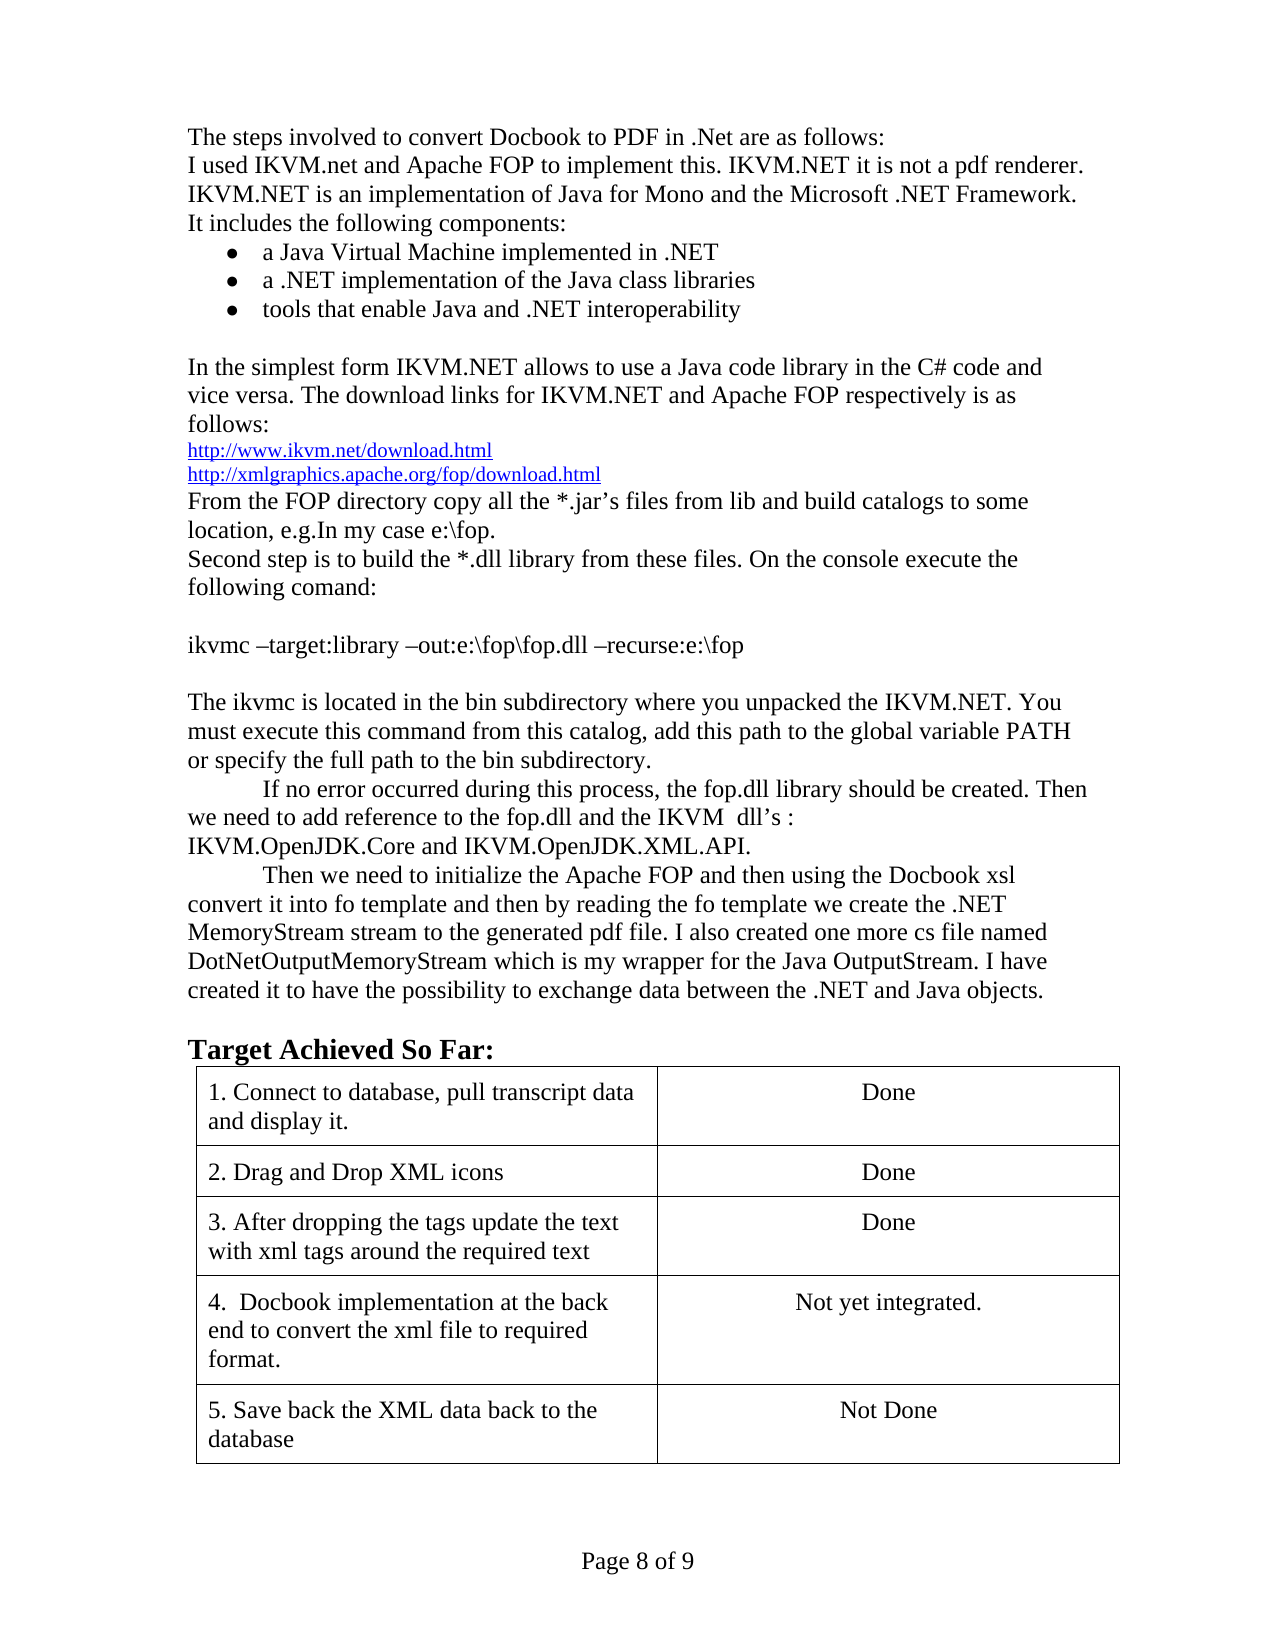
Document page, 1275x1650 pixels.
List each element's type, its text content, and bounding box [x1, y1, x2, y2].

table_cell 2. Drag and Drop XML icons [197, 1146, 657, 1196]
text Target Achieved So Far: [187, 1032, 1087, 1066]
list tools that enable Java and .NET interoperability [225, 294, 1087, 323]
text I used IKVM.net and Apache FOP to implement this. IKVM.NET it is not a pdf renderer. IKVM.NET is an implementation of Java for Mono and the Microsoft .NET Framework. It includes the following components: [187, 151, 1087, 237]
text ikvmc –target:library –out:e:\fop\fop.dll –recurse:e:\fop [187, 630, 1087, 659]
text If no error occurred during this process, the fop.dll library should be created. Then we need to add reference to the fop.dll and the IKVM dll’s : IKVM.OpenJDK.Core and IKVM.OpenJDK.XML.API. [187, 774, 1087, 860]
text In the simplest form IKVM.NET allows to use a Java code library in the C# code and vice versa. The download links for IKVM.NET and Apache FOP respectively is as follows: [187, 352, 1087, 438]
table_cell 4. Docbook implementation at the back end to convert the xml file to required format. [197, 1276, 657, 1383]
table_cell Not Done [658, 1385, 1119, 1463]
text http://www.ikvm.net/download.html [187, 438, 1087, 462]
table_header Done [658, 1067, 1119, 1145]
text The ikvmc is located in the bin subdirectory where you unpacked the IKVM.NET. You must execute this command from this catalog, add this path to the global variable PATH or specify the full path to the bin subdirectory. [187, 687, 1087, 774]
text Then we need to initialize the Apache FOP and then using the Docbook xsl convert it into fo template and then by reading the fo template we create the .NET MemoryStream stream to the generated pdf file. I also created one more cs file named DotNetOutputMemoryStream which is my wrapper for the Java OutputStream. I have created it to have the possibility to exchange data between the .NET and Java objects. [187, 860, 1087, 1004]
text The steps involved to convert Docbook to PDF in .Net are as follows: [187, 122, 1087, 151]
text http://xmlgraphics.apache.org/fop/download.html [187, 462, 1087, 486]
table_cell 5. Save back the XML data back to the database [197, 1385, 657, 1463]
text From the FOP directory copy all the *.jar’s files from lib and build catalogs to some location, e.g.In my case e:\fop. [187, 486, 1087, 544]
table_cell 3. After dropping the tags update the text with xml tags around the required text [197, 1197, 657, 1275]
text Second step is to build the *.dll library from these files. On the console execute the following comand: [187, 544, 1087, 601]
list a Java Virtual Machine implemented in .NET [225, 237, 1087, 266]
table_cell Done [658, 1146, 1119, 1196]
list a .NET implementation of the Java class libraries [225, 266, 1087, 294]
table_cell Done [658, 1197, 1119, 1275]
table_cell Not yet integrated. [658, 1276, 1119, 1383]
table_header 1. Connect to database, pull transcript data and display it. [197, 1067, 657, 1145]
